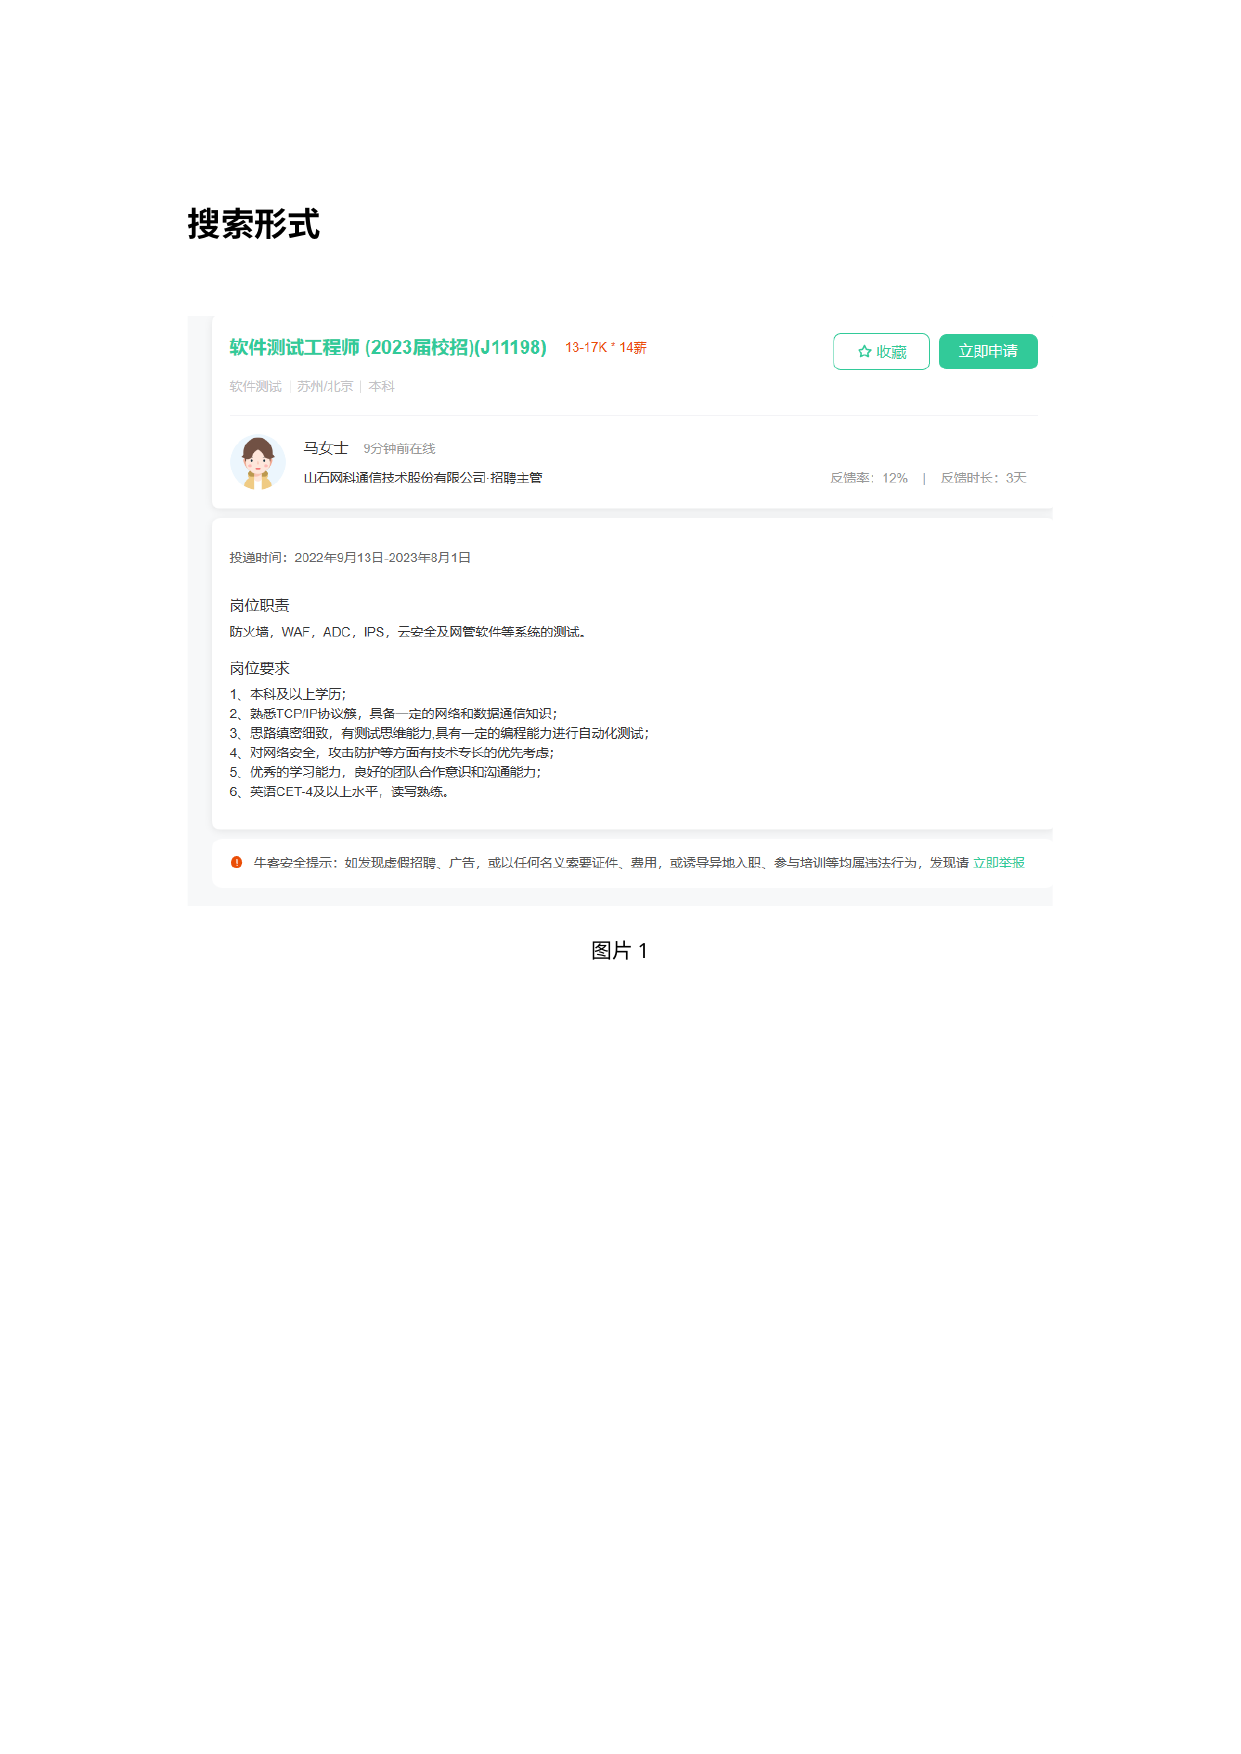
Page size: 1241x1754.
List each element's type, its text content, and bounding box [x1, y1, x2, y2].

picture [187, 316, 1053, 906]
text 图片 1 [187, 934, 1053, 966]
subtitle 搜索形式 [187, 189, 1053, 254]
